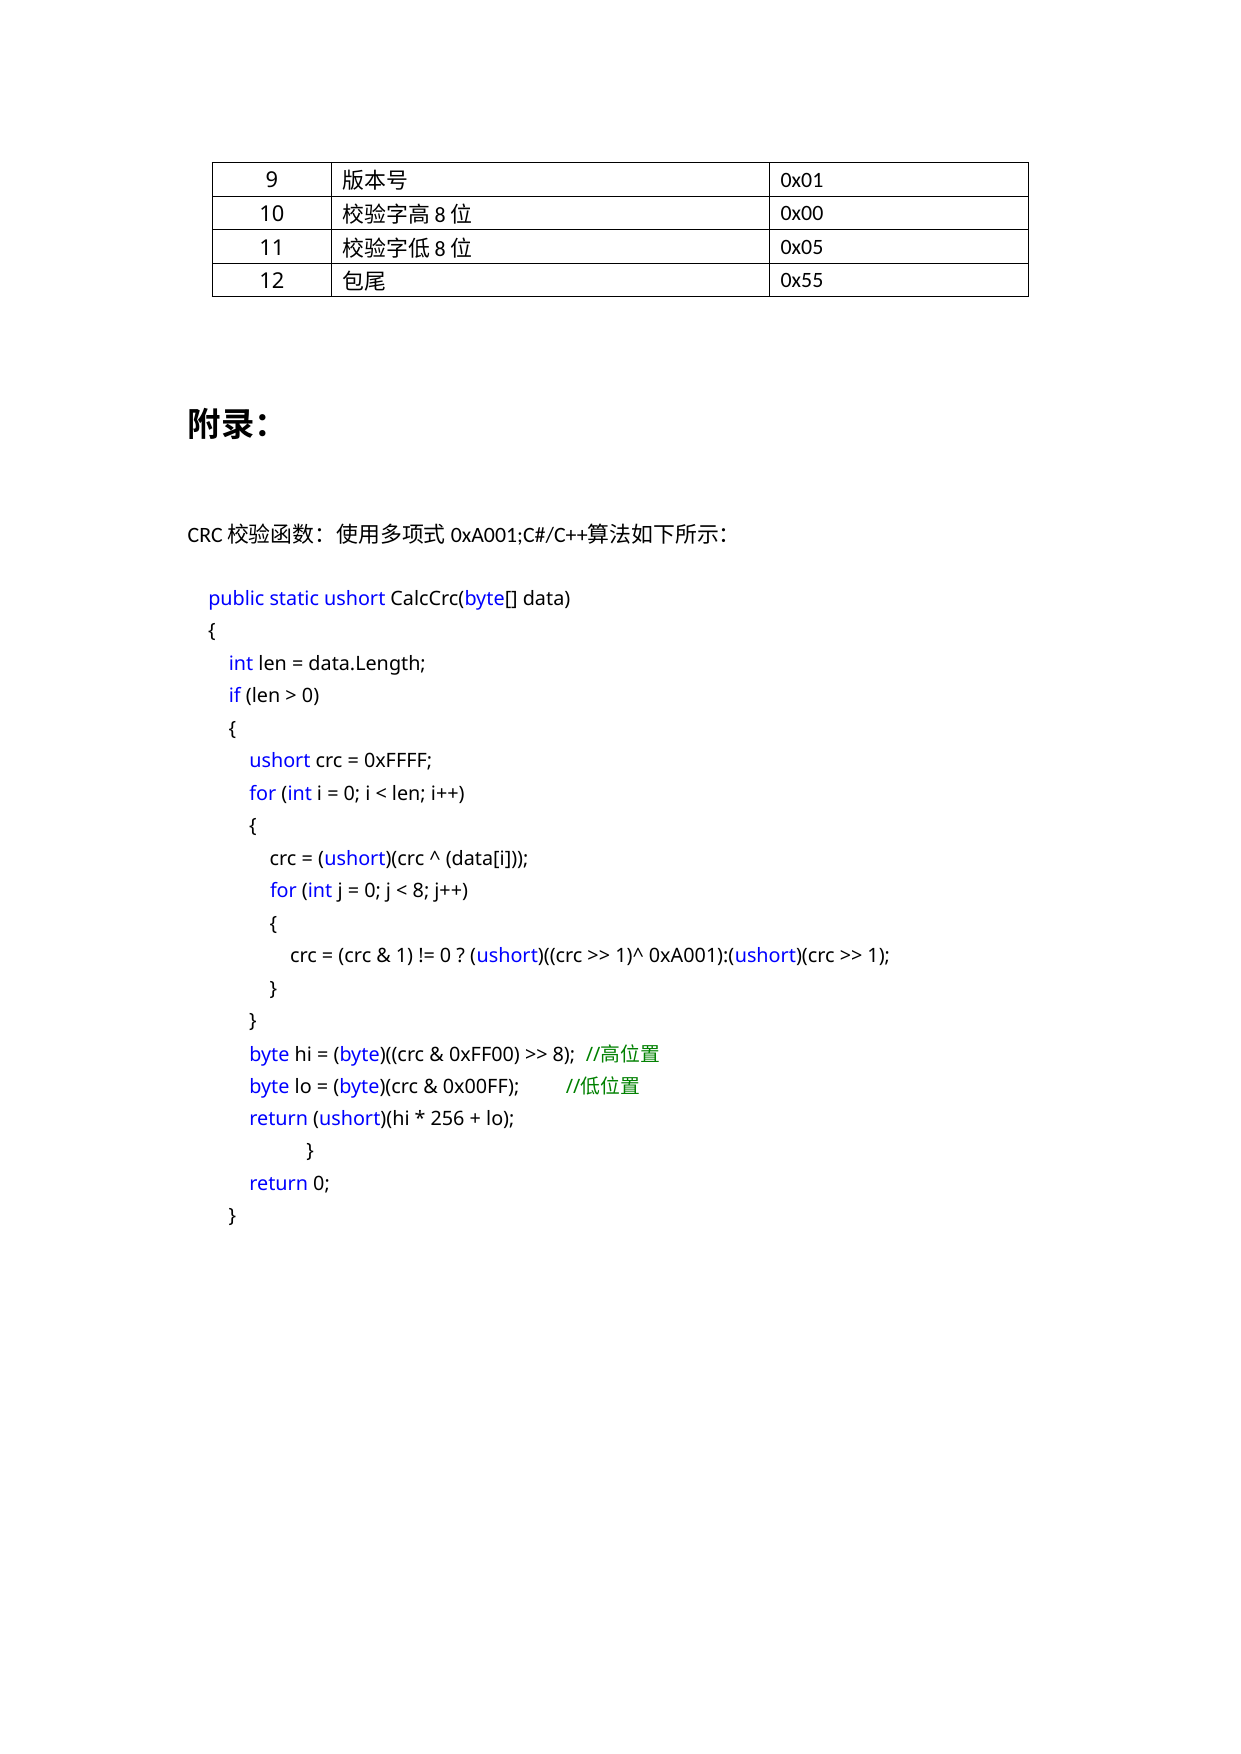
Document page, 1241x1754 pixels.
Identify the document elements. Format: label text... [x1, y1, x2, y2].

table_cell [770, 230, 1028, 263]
text crc = (crc & 1) != 0 ? (ushort)((crc >> 1)^ 0xA001):(ushort)(crc >> 1); [187, 939, 1053, 971]
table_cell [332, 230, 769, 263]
text if (len > 0) [187, 679, 1053, 711]
text } [187, 1134, 1053, 1166]
text { [187, 906, 1053, 939]
subtitle 附录： [187, 389, 1053, 454]
text byte lo = (byte)(crc & 0x00FF); //低位置 [187, 1069, 1053, 1101]
text return 0; [187, 1166, 1053, 1199]
text { [187, 809, 1053, 841]
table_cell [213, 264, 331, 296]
text { [187, 614, 1053, 646]
text } [187, 1004, 1053, 1036]
text int len = data.Length; [187, 646, 1053, 679]
text { [187, 711, 1053, 744]
text for (int i = 0; i < len; i++) [187, 776, 1053, 809]
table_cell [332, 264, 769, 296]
text byte hi = (byte)((crc & 0xFF00) >> 8); //高位置 [187, 1036, 1053, 1069]
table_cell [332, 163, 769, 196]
text public static ushort CalcCrc(byte[] data) [187, 581, 1053, 614]
text return (ushort)(hi * 256 + lo); [187, 1101, 1053, 1134]
text crc = (ushort)(crc ^ (data[i])); [187, 841, 1053, 874]
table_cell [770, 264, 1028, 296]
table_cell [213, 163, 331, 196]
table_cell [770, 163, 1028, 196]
text for (int j = 0; j < 8; j++) [187, 874, 1053, 906]
text } [187, 971, 1053, 1004]
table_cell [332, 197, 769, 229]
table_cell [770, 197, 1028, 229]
text CRC校验函数：使用多项式 0xA001;C#/C++算法如下所示： [187, 516, 1053, 549]
text ushort crc = 0xFFFF; [187, 744, 1053, 776]
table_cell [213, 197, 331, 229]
text } [187, 1199, 1053, 1231]
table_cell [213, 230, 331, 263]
